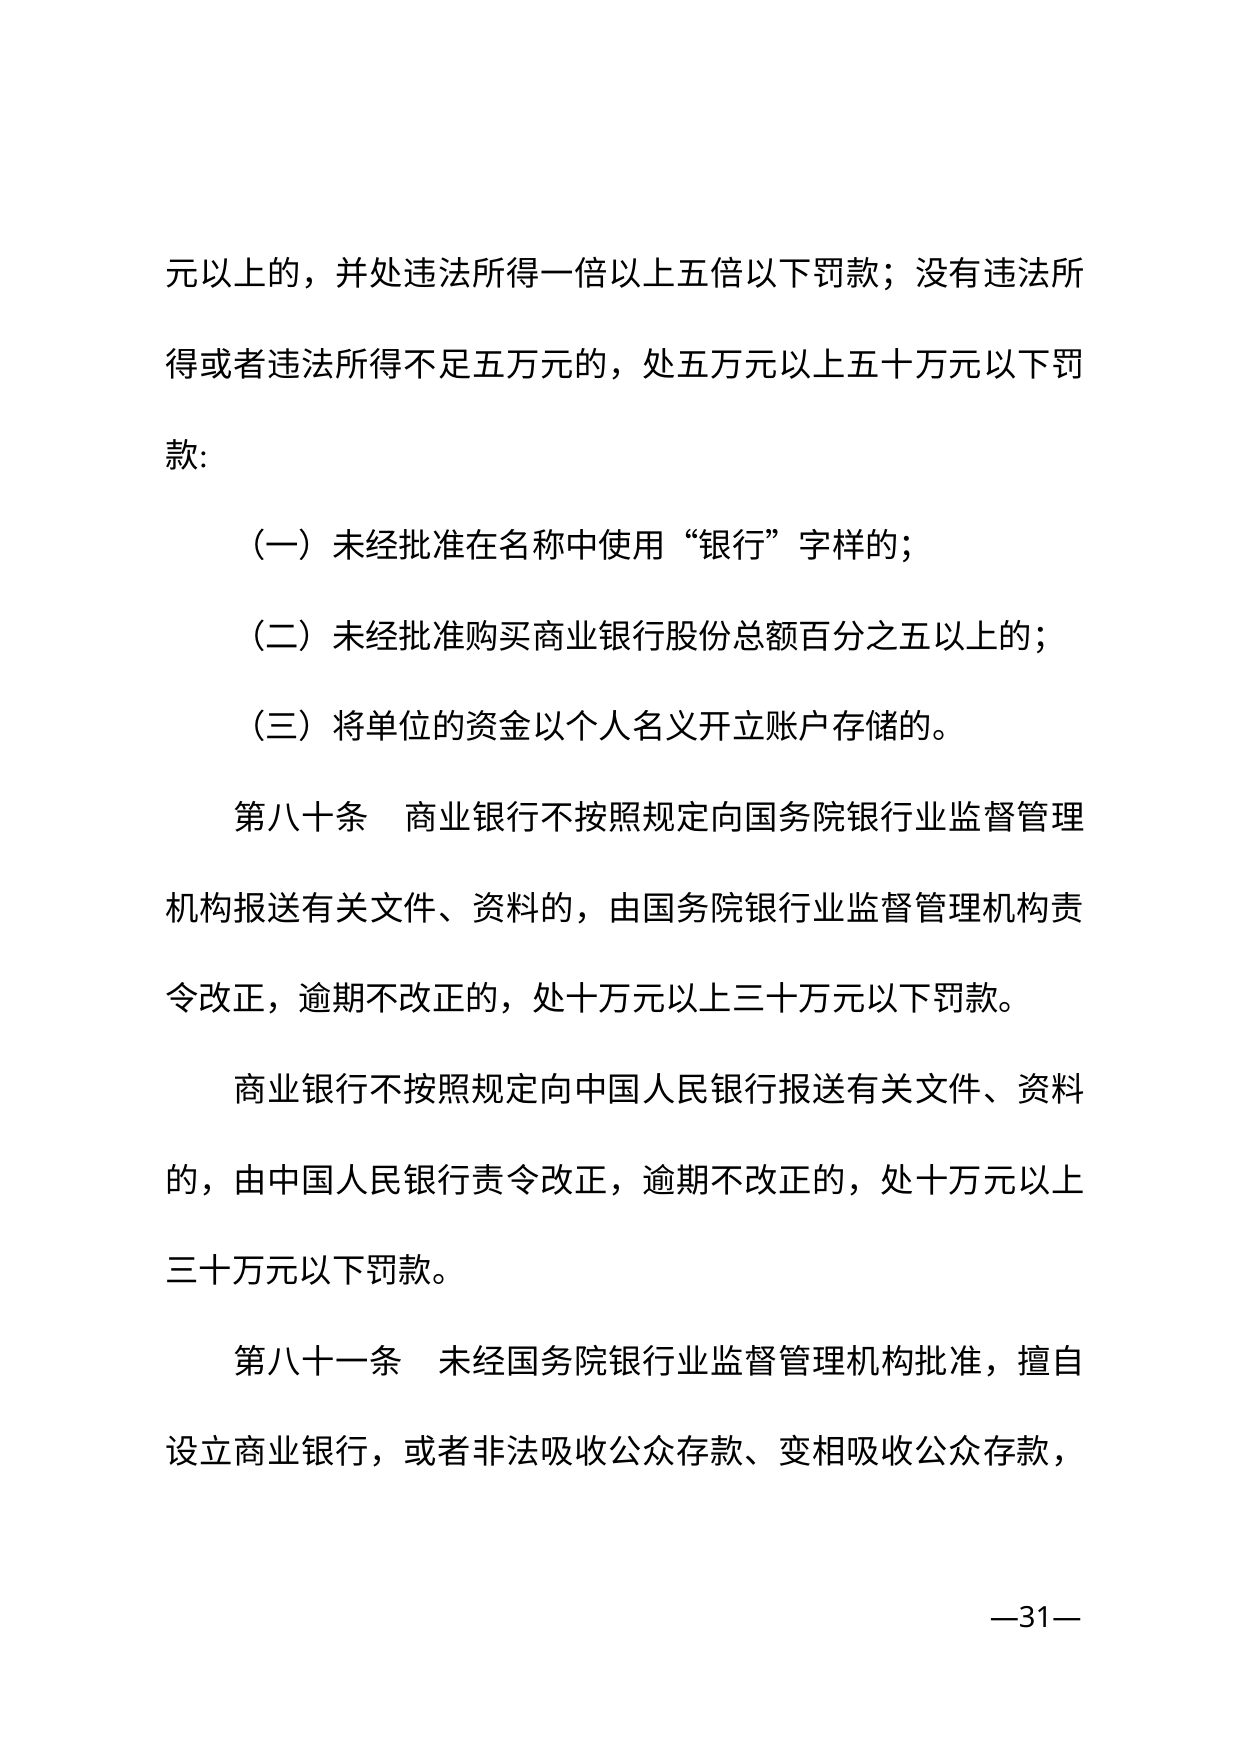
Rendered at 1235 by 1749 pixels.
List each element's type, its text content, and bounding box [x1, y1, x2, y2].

text （三）将单位的资金以个人名义开立账户存储的。 [165, 679, 1087, 770]
text 第八十条 商业银行不按照规定向国务院银行业监督管理机构报送有关文件、资料的，由国务院银行业监督管理机构责令改正，逾期不改正的，处十万元以上三十万元以下罚款。 [165, 770, 1087, 1042]
text 商业银行不按照规定向中国人民银行报送有关文件、资料的，由中国人民银行责令改正，逾期不改正的，处十万元以上三十万元以下罚款。 [165, 1042, 1087, 1313]
text （一）未经批准在名称中使用“银行”字样的； [165, 498, 1087, 588]
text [165, 226, 1087, 498]
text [165, 1313, 1087, 1495]
text （二）未经批准购买商业银行股份总额百分之五以上的； [165, 588, 1087, 679]
